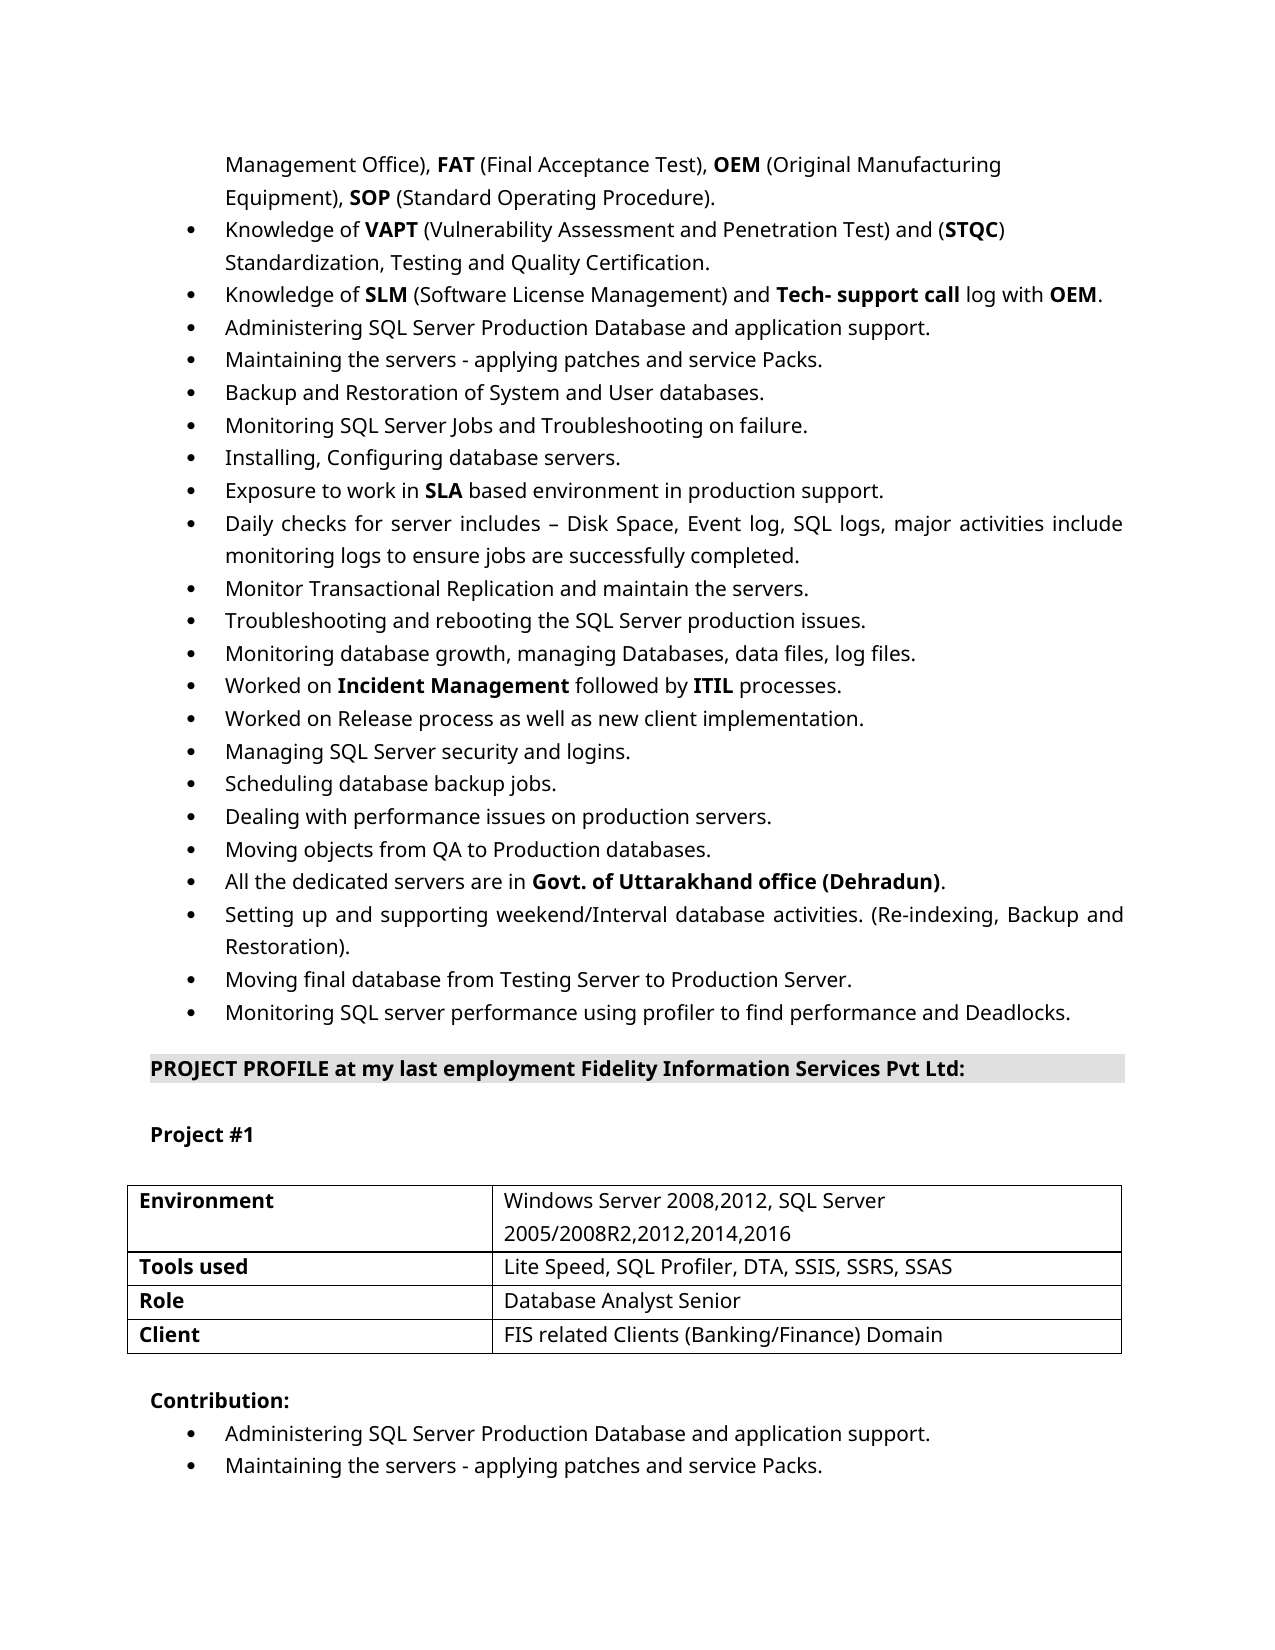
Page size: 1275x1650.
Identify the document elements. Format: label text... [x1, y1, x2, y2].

list Dealing with performance issues on production servers. [187, 802, 1125, 831]
list Monitor Transactional Replication and maintain the servers. [187, 574, 1125, 602]
list Moving final database from Testing Server to Production Server. [187, 965, 1125, 993]
list Daily checks for server includes – Disk Space, Event log, SQL logs, major activities include monitoring logs to ensure jobs are successfully completed. [187, 509, 1125, 570]
list Monitoring database growth, managing Databases, data files, log files. [187, 639, 1125, 667]
list Worked on Release process as well as new client implementation. [187, 704, 1125, 733]
text PROJECT PROFILE at my last employment Fidelity Information Services Pvt Ltd: [150, 1054, 1125, 1083]
list All the dedicated servers are in Govt. of Uttarakhand office (Dehradun). [187, 867, 1125, 896]
list Worked on Incident Management followed by ITIL processes. [187, 672, 1125, 700]
list Moving objects from QA to Production databases. [187, 835, 1125, 863]
table_cell Tools used [128, 1253, 492, 1285]
text Project #1 [150, 1120, 1125, 1148]
list Administering SQL Server Production Database and application support. [187, 313, 1125, 341]
list Knowledge of VAPT (Vulnerability Assessment and Penetration Test) and (STQC) Standardization, Testing and Quality Certification. [187, 215, 1125, 276]
list Setting up and supporting weekend/Interval database activities. (Re-indexing, Backup and Restoration). [187, 900, 1125, 961]
table_cell Database Analyst Senior [493, 1286, 1121, 1319]
list Monitoring SQL server performance using profiler to find performance and Deadlocks. [187, 998, 1275, 1026]
list Managing SQL Server security and logins. [187, 737, 1125, 765]
list Troubleshooting and rebooting the SQL Server production issues. [187, 606, 1125, 635]
text Contribution: [150, 1386, 1125, 1415]
table_cell Role [128, 1286, 492, 1319]
list Scheduling database backup jobs. [187, 769, 1125, 798]
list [187, 150, 1125, 211]
table_cell Client [128, 1320, 492, 1353]
list Maintaining the servers - applying patches and service Packs. [187, 1451, 1125, 1480]
list Administering SQL Server Production Database and application support. [187, 1419, 1125, 1447]
list Knowledge of SLM (Software License Management) and Tech- support call log with OEM. [187, 280, 1125, 309]
table_cell Lite Speed, SQL Profiler, DTA, SSIS, SSRS, SSAS [493, 1253, 1121, 1285]
list Installing, Configuring database servers. [187, 443, 1125, 472]
list Exposure to work in SLA based environment in production support. [187, 476, 1125, 504]
list Monitoring SQL Server Jobs and Troubleshooting on failure. [187, 411, 1125, 439]
list Maintaining the servers - applying patches and service Packs. [187, 346, 1125, 374]
table_header Windows Server 2008,2012, SQL Server 2005/2008R2,2012,2014,2016 [493, 1186, 1121, 1251]
table_header Environment [128, 1186, 492, 1251]
list Backup and Restoration of System and User databases. [187, 378, 1125, 407]
table_cell FIS related Clients (Banking/Finance) Domain [493, 1320, 1121, 1353]
